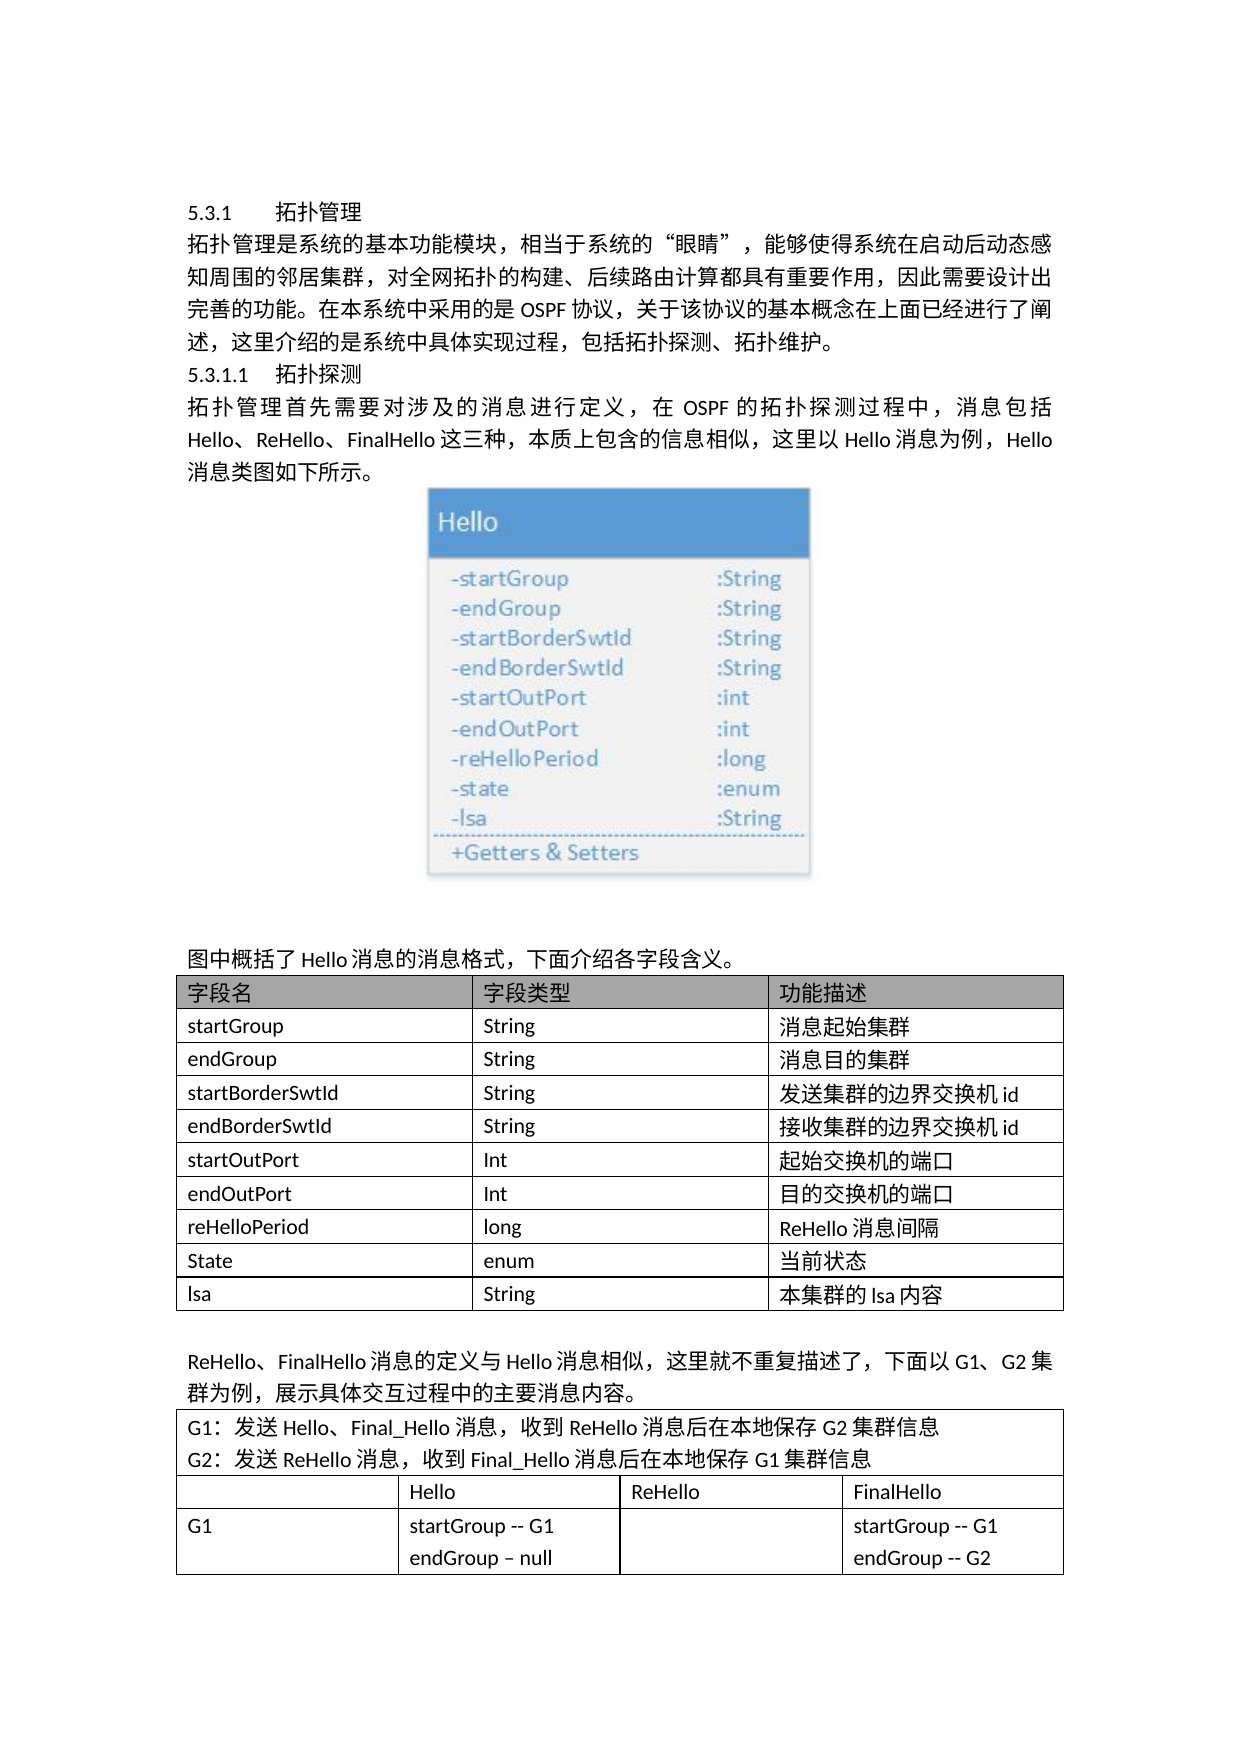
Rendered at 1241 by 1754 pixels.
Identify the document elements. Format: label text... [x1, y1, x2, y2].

table_cell 接收集群的边界交换机id [769, 1110, 1063, 1142]
table_cell startOutPort [177, 1143, 472, 1176]
text 图中概括了Hello消息的消息格式，下面介绍各字段含义。 [187, 942, 1053, 974]
table_cell ReHello消息间隔 [769, 1210, 1063, 1243]
table_cell Int [473, 1143, 768, 1176]
table_cell 当前状态 [769, 1244, 1063, 1276]
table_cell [399, 1509, 619, 1574]
table_cell String [473, 1278, 768, 1310]
table_cell endGroup [177, 1043, 472, 1075]
picture [421, 487, 820, 887]
text ReHello、FinalHello消息的定义与Hello消息相似，这里就不重复描述了，下面以G1、G2集群为例，展示具体交互过程中的主要消息内容。 [187, 1343, 1053, 1408]
table_cell 起始交换机的端口 [769, 1143, 1063, 1176]
list 拓扑管理 [187, 194, 1053, 227]
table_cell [843, 1509, 1063, 1574]
table_header 字段名 [177, 976, 472, 1008]
table_cell 消息起始集群 [769, 1009, 1063, 1042]
table_cell FinalHello [843, 1476, 1063, 1508]
table_cell 目的交换机的端口 [769, 1177, 1063, 1209]
table_cell Hello [399, 1476, 619, 1508]
table_cell lsa [177, 1278, 472, 1310]
table_cell enum [473, 1244, 768, 1276]
table_cell ReHello [621, 1476, 842, 1508]
table_cell 消息目的集群 [769, 1043, 1063, 1075]
table_cell String [473, 1009, 768, 1042]
table_cell G1 [177, 1509, 398, 1574]
table_cell 发送集群的边界交换机id [769, 1076, 1063, 1109]
table_cell String [473, 1076, 768, 1109]
table_cell 本集群的lsa内容 [769, 1278, 1063, 1310]
text 拓扑管理是系统的基本功能模块，相当于系统的“眼睛”，能够使得系统在启动后动态感知周围的邻居集群，对全网拓扑的构建、后续路由计算都具有重要作用，因此需要设计出完善的功能。在本系统中采用的是OSPF协议，关于该协议的基本概念在上面已经进行了阐述，这里介绍的是系统中具体实现过程，包括拓扑探测、拓扑维护。 [187, 227, 1053, 357]
table_header G1：发送 Hello、Final_Hello 消息，收到 ReHello 消息后在本地保存 G2 集群信息 G2：发送 ReHello 消息，收到 Final_Hello 消息后在本地保存 G1 集群信息 [177, 1410, 1063, 1474]
table_cell endBorderSwtId [177, 1110, 472, 1142]
table_cell [621, 1509, 842, 1574]
table_header 字段类型 [473, 976, 768, 1008]
table_cell reHelloPeriod [177, 1210, 472, 1243]
table_cell [177, 1476, 398, 1508]
table_cell Int [473, 1177, 768, 1209]
table_cell long [473, 1210, 768, 1243]
table_cell String [473, 1110, 768, 1142]
table_header 功能描述 [769, 976, 1063, 1008]
table_cell endOutPort [177, 1177, 472, 1209]
table_cell startBorderSwtId [177, 1076, 472, 1109]
table_cell String [473, 1043, 768, 1075]
table_cell State [177, 1244, 472, 1276]
table_cell startGroup [177, 1009, 472, 1042]
list 拓扑探测 [187, 357, 1053, 389]
text 拓扑管理首先需要对涉及的消息进行定义，在OSPF的拓扑探测过程中，消息包括Hello、ReHello、FinalHello这三种，本质上包含的信息相似，这里以Hello消息为例，Hello消息类图如下所示。 [187, 389, 1053, 487]
